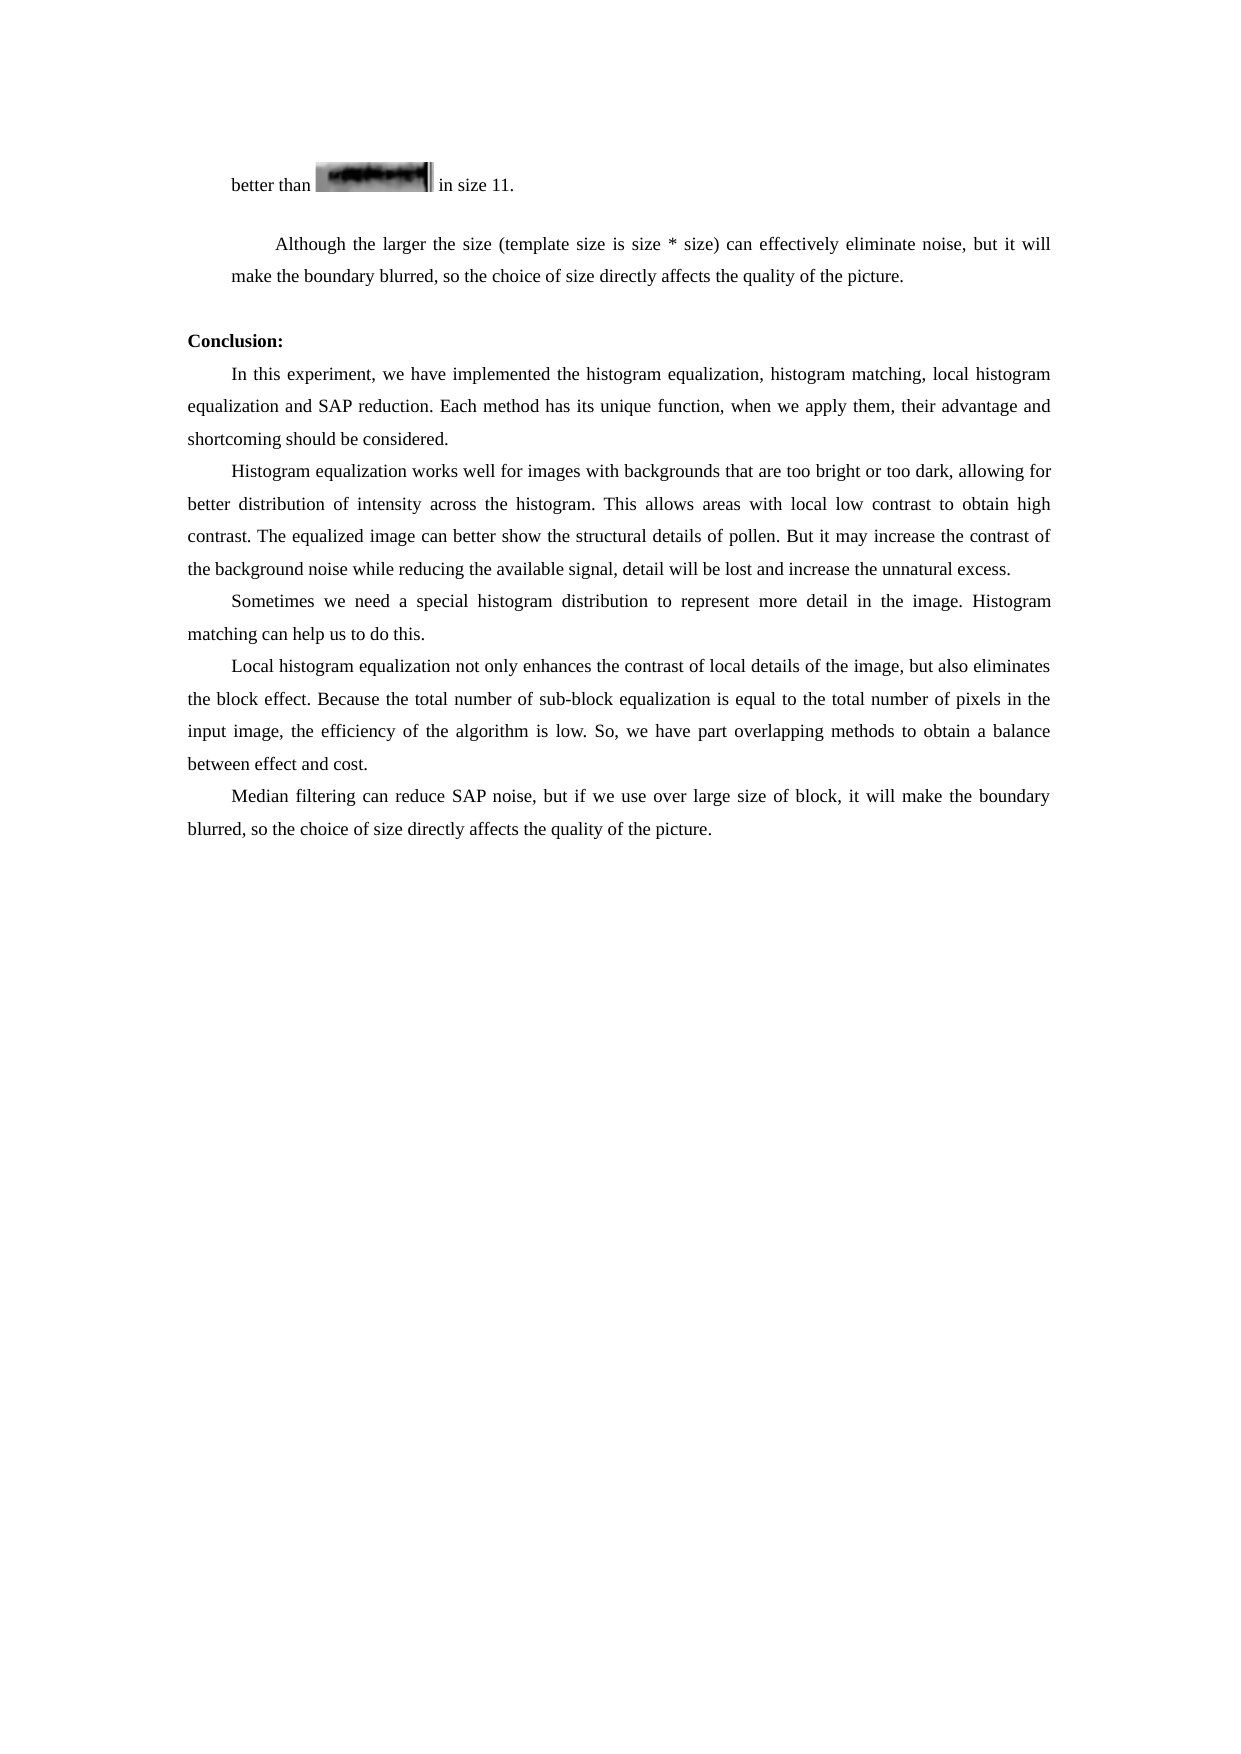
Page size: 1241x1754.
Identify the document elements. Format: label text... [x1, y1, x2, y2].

text In this experiment, we have implemented the histogram equalization, histogram matching, local histogram equalization and SAP reduction. Each method has its unique function, when we apply them, their advantage and shortcoming should be considered. [187, 357, 1053, 454]
text Local histogram equalization not only enhances the contrast of local details of the image, but also eliminates the block effect. Because the total number of sub-block equalization is equal to the total number of pixels in the input image, the efficiency of the algorithm is low. So, we have part overlapping methods to obtain a balance between effect and cost. [187, 649, 1053, 779]
picture [315, 162, 434, 192]
text Conclusion: [187, 324, 1053, 357]
text Sometimes we need a special histogram distribution to represent more detail in the image. Histogram matching can help us to do this. [187, 584, 1053, 649]
text Histogram equalization works well for images with backgrounds that are too bright or too dark, allowing for better distribution of intensity across the histogram. This allows areas with local low contrast to obtain high contrast. The equalized image can better show the structural details of pollen. But it may increase the contrast of the background noise while reducing the available signal, detail will be lost and increase the unnatural excess. [187, 454, 1053, 584]
text Although the larger the size (template size is size * size) can effectively eliminate noise, but it will make the boundary blurred, so the choice of size directly affects the quality of the picture. [231, 227, 1053, 292]
text Median filtering can reduce SAP noise, but if we use over large size of block, it will make the boundary blurred, so the choice of size directly affects the quality of the picture. [187, 779, 1053, 844]
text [231, 162, 1053, 227]
